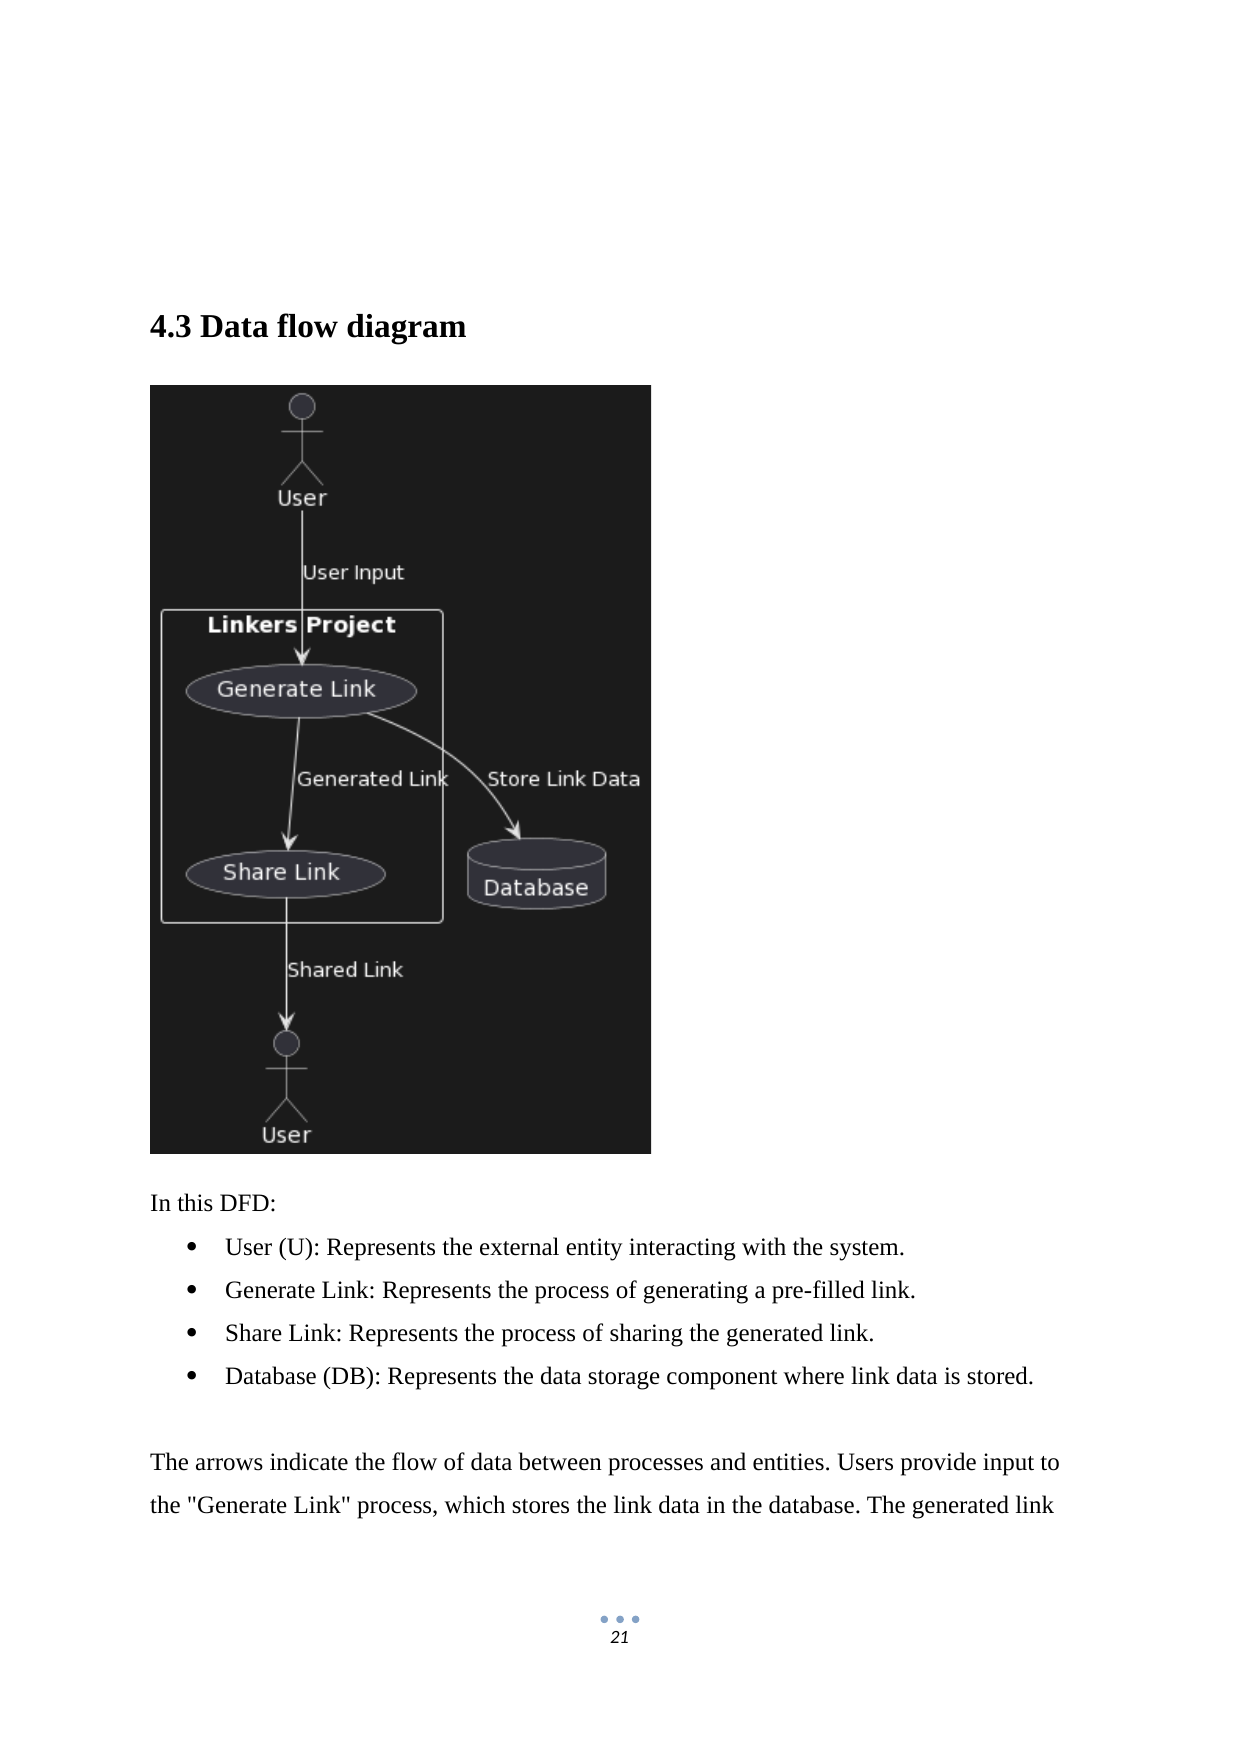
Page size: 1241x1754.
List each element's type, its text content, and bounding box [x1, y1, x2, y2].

list Database (DB): Represents the data storage component where link data is stored. [187, 1361, 1090, 1390]
list In this DFD: [150, 1188, 1090, 1217]
list User (U): Represents the external entity interacting with the system. [187, 1232, 1090, 1260]
list Share Link: Represents the process of sharing the generated link. [187, 1318, 1090, 1347]
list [150, 1447, 1090, 1519]
picture [150, 385, 652, 1154]
text 4.3 Data flow diagram [150, 307, 1090, 345]
list Generate Link: Represents the process of generating a pre-filled link. [187, 1275, 1090, 1303]
